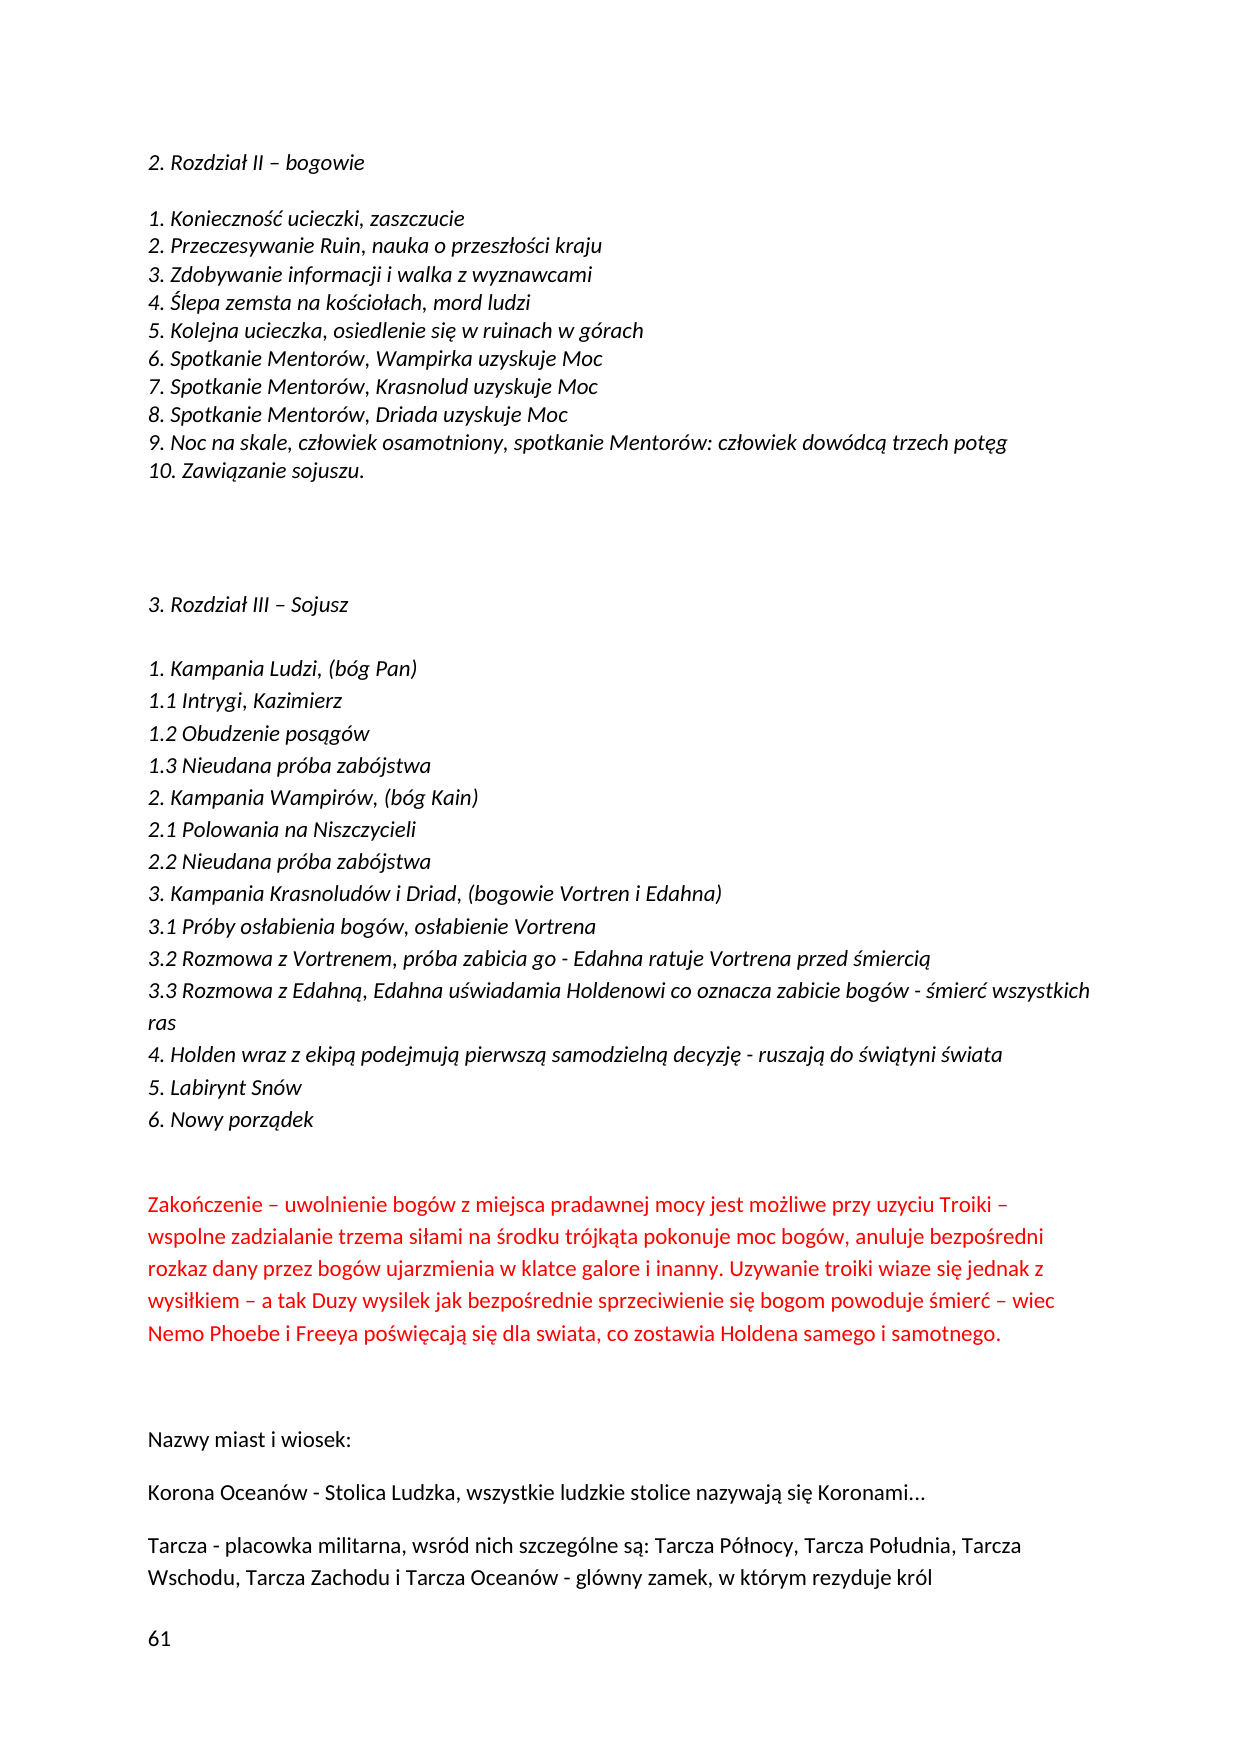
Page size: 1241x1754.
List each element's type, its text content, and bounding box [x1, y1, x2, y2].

text 6. Spotkanie Mentorów, Wampirka uzyskuje Moc [148, 344, 1093, 372]
text 9. Noc na skale, człowiek osamotniony, spotkanie Mentorów: człowiek dowódcą trzech potęg [148, 428, 1093, 456]
text 1.2 Obudzenie posągów [148, 719, 1093, 747]
text 6. Nowy porządek [148, 1105, 1093, 1133]
text 3. Zdobywanie informacji i walka z wyznawcami [148, 260, 1093, 288]
text 2. Przeczesywanie Ruin, nauka o przeszłości kraju [148, 232, 1093, 260]
text 3.2 Rozmowa z Vortrenem, próba zabicia go - Edahna ratuje Vortrena przed śmiercią [148, 944, 1093, 972]
text 2. Rozdział II – bogowie [148, 148, 1093, 176]
text 2.2 Nieudana próba zabójstwa [148, 847, 1093, 875]
text Korona Oceanów - Stolica Ludzka, wszystkie ludzkie stolice nazywają się Koronami... [148, 1478, 1093, 1506]
text 2.1 Polowania na Niszczycieli [148, 815, 1093, 843]
text 5. Kolejna ucieczka, osiedlenie się w ruinach w górach [148, 316, 1093, 344]
text 3.3 Rozmowa z Edahną, Edahna uświadamia Holdenowi co oznacza zabicie bogów - śmierć wszystkich ras [148, 976, 1093, 1036]
text 7. Spotkanie Mentorów, Krasnolud uzyskuje Moc [148, 372, 1093, 400]
text Tarcza - placowka militarna, wsród nich szczególne są: Tarcza Północy, Tarcza Południa, Tarcza Wschodu, Tarcza Zachodu i Tarcza Oceanów - glówny zamek, w którym rezyduje król [148, 1531, 1093, 1591]
text 3. Kampania Krasnoludów i Driad, (bogowie Vortren i Edahna) [148, 879, 1093, 908]
text 4. Ślepa zemsta na kościołach, mord ludzi [148, 288, 1093, 316]
text 8. Spotkanie Mentorów, Driada uzyskuje Moc [148, 400, 1093, 428]
text 3. Rozdział III – Sojusz [148, 590, 1093, 618]
text 2. Kampania Wampirów, (bóg Kain) [148, 783, 1093, 811]
text 1. Kampania Ludzi, (bóg Pan) [148, 654, 1093, 682]
text 10. Zawiązanie sojuszu. [148, 456, 1093, 484]
text 1.1 Intrygi, Kazimierz [148, 686, 1093, 714]
text 3.1 Próby osłabienia bogów, osłabienie Vortrena [148, 912, 1093, 940]
text Zakończenie – uwolnienie bogów z miejsca pradawnej mocy jest możliwe przy uzyciu Troiki – wspolne zadzialanie trzema siłami na środku trójkąta pokonuje moc bogów, anuluje bezpośredni rozkaz dany przez bogów ujarzmienia w klatce galore i inanny. Uzywanie troiki wiaze się jednak z wysiłkiem – a tak Duzy wysilek jak bezpośrednie sprzeciwienie się bogom powoduje śmierć – wiec Nemo Phoebe i Freeya poświęcają się dla swiata, co zostawia Holdena samego i samotnego. [148, 1190, 1093, 1347]
text 1. Konieczność ucieczki, zaszczucie [148, 204, 1093, 232]
text 1.3 Nieudana próba zabójstwa [148, 751, 1093, 779]
text Nazwy miast i wiosek: [148, 1425, 1093, 1453]
text 5. Labirynt Snów [148, 1073, 1093, 1101]
text 4. Holden wraz z ekipą podejmują pierwszą samodzielną decyzję - ruszają do świątyni świata [148, 1041, 1093, 1068]
